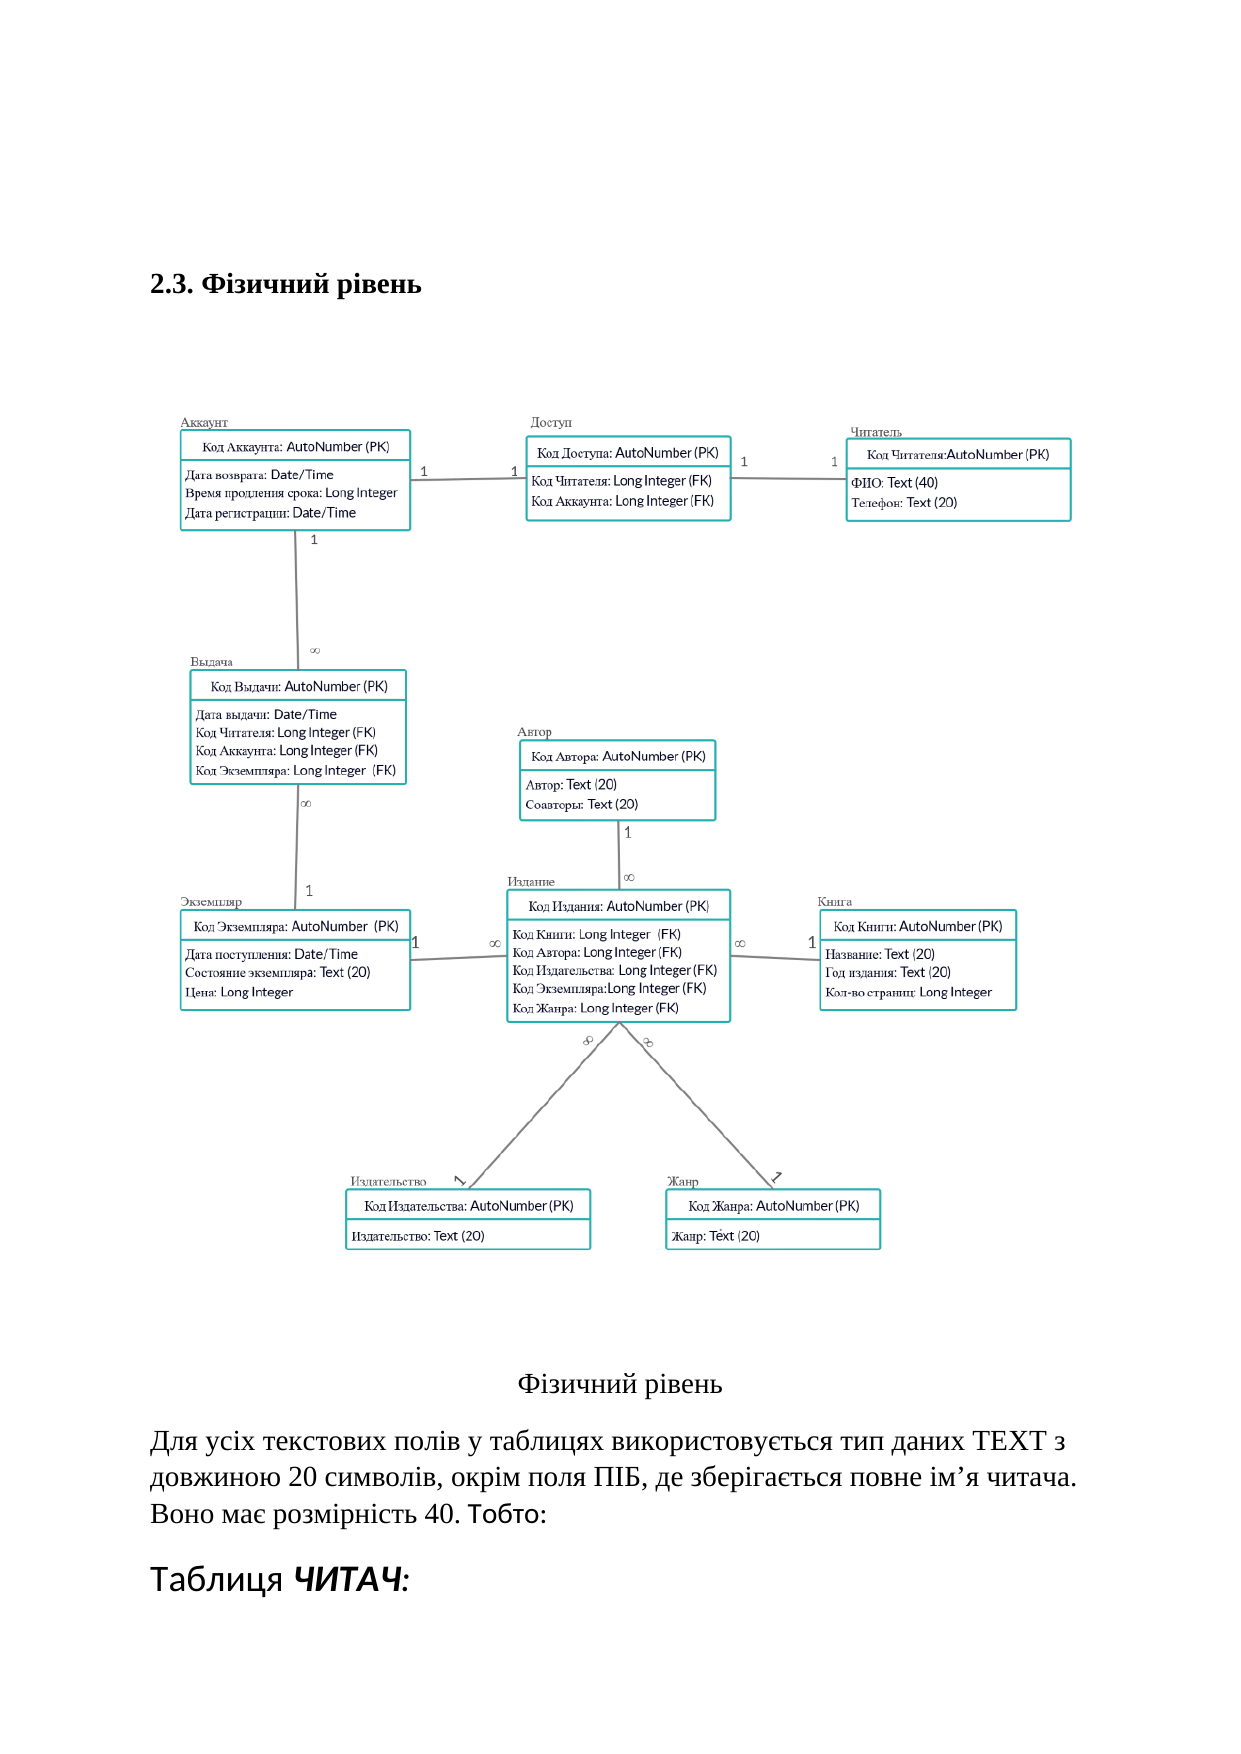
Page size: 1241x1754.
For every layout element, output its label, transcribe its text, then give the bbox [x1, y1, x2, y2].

text 2.3. Фізичний рівень [150, 266, 1090, 300]
text Фізичний рівень [150, 1366, 1090, 1399]
text Таблиця ЧИТАЧ: [150, 1554, 1090, 1600]
text Для усіх текстових полів у таблицях використовується тип даних TEXT з довжиною 20 символів, окрім поля ПІБ, де зберігається повне ім’я читача. Воно має розмірність 40. Тобто: [150, 1423, 1090, 1531]
picture [150, 380, 1090, 1343]
